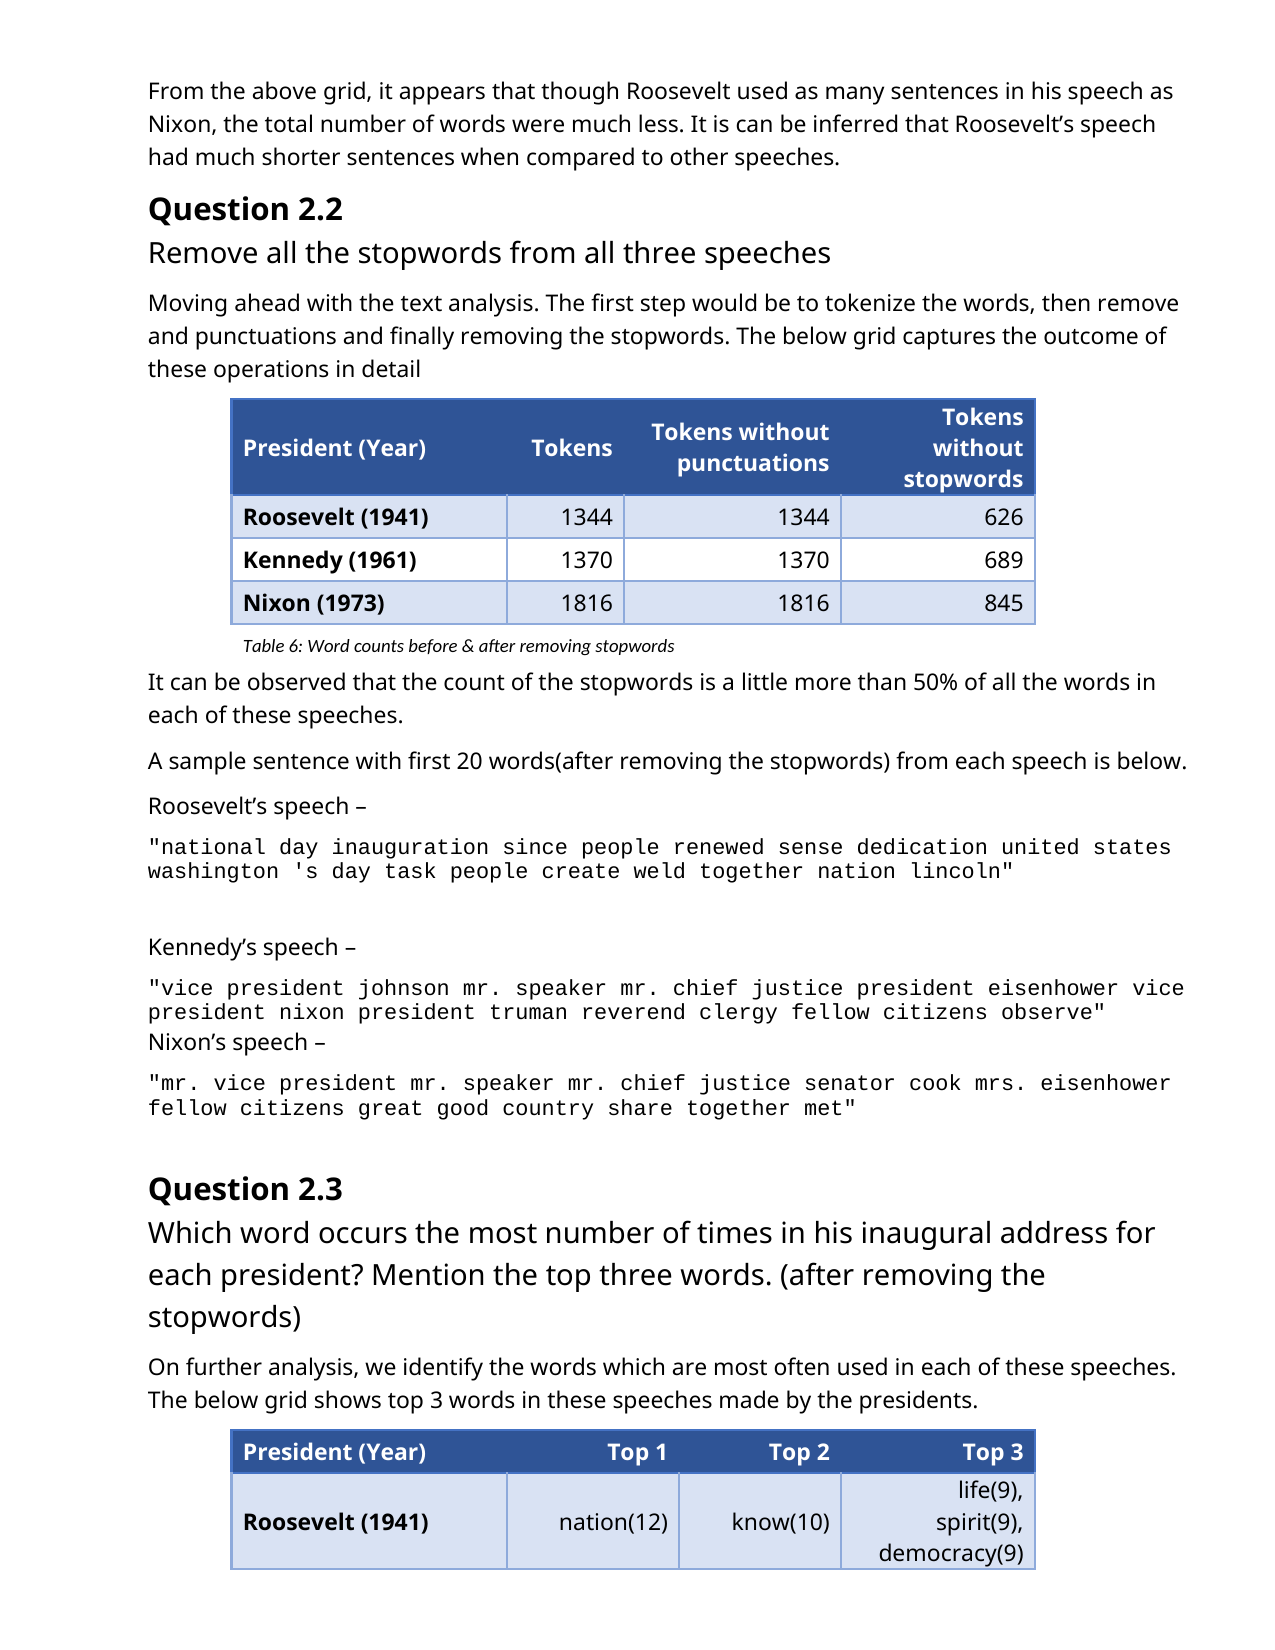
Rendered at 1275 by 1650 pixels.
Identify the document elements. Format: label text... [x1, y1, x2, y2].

table_header Tokens [507, 400, 624, 494]
subtitle Moving ahead with the text analysis. The first step would be to tokenize the words, then remove and punctuations and finally removing the stopwords. The below grid captures the outcome of these operations in detail [148, 286, 1200, 384]
table_header Top 2 [679, 1431, 841, 1472]
table_cell Roosevelt (1941) [233, 1474, 506, 1568]
table_header President (Year) [233, 400, 507, 494]
table_cell Table 6: Word counts before & after removing stopwords [231, 625, 1034, 666]
text "mr. vice president mr. speaker mr. chief justice senator cook mrs. eisenhower fellow citizens great good country share together met" [148, 1072, 1200, 1121]
subtitle It can be observed that the count of the stopwords is a little more than 50% of all the words in each of these speeches. [148, 666, 1200, 730]
table_cell 689 [842, 539, 1034, 580]
subtitle A sample sentence with first 20 words(after removing the stopwords) from each speech is below. [148, 744, 1200, 776]
table_cell 1344 [625, 496, 840, 537]
text "national day inauguration since people renewed sense dedication united states washington 's day task people create weld together nation lincoln" [148, 836, 1200, 885]
table_cell 1816 [508, 582, 623, 623]
table_cell 1370 [625, 539, 840, 580]
subtitle Remove all the stopwords from all three speeches [148, 232, 1200, 272]
table_cell 1816 [625, 582, 840, 623]
subtitle Nixon’s speech – [148, 1026, 1200, 1057]
text Question 2.2 [148, 187, 1200, 229]
table_cell 1370 [508, 539, 623, 580]
table_cell 1344 [508, 496, 623, 537]
table_cell Roosevelt (1941) [233, 496, 506, 537]
table_cell nation(12) [508, 1474, 678, 1568]
table_header Tokens without stopwords [841, 400, 1034, 494]
table_cell 845 [842, 582, 1034, 623]
subtitle From the above grid, it appears that though Roosevelt used as many sentences in his speech as Nixon, the total number of words were much less. It is can be inferred that Roosevelt’s speech had much shorter sentences when compared to other speeches. [148, 75, 1200, 172]
table_header Tokens without punctuations [624, 400, 841, 494]
table_cell know(10) [680, 1474, 840, 1568]
text "vice president johnson mr. speaker mr. chief justice president eisenhower vice president nixon president truman reverend clergy fellow citizens observe" [148, 977, 1200, 1026]
subtitle Roosevelt’s speech – [148, 790, 1200, 821]
table_header Top 1 [507, 1431, 679, 1472]
table_cell life(9), spirit(9), democracy(9) [842, 1474, 1034, 1568]
table_header President (Year) [233, 1431, 507, 1472]
table_cell Nixon (1973) [233, 582, 506, 623]
subtitle Kennedy’s speech – [148, 931, 1200, 962]
table_cell Kennedy (1961) [233, 539, 506, 580]
table_header Top 3 [841, 1431, 1034, 1472]
table_cell 626 [842, 496, 1034, 537]
subtitle On further analysis, we identify the words which are most often used in each of these speeches. The below grid shows top 3 words in these speeches made by the presidents. [148, 1351, 1200, 1415]
text Question 2.3 [148, 1167, 1200, 1210]
subtitle Which word occurs the most number of times in his inaugural address for each president? Mention the top three words. (after removing the stopwords) [148, 1212, 1200, 1336]
